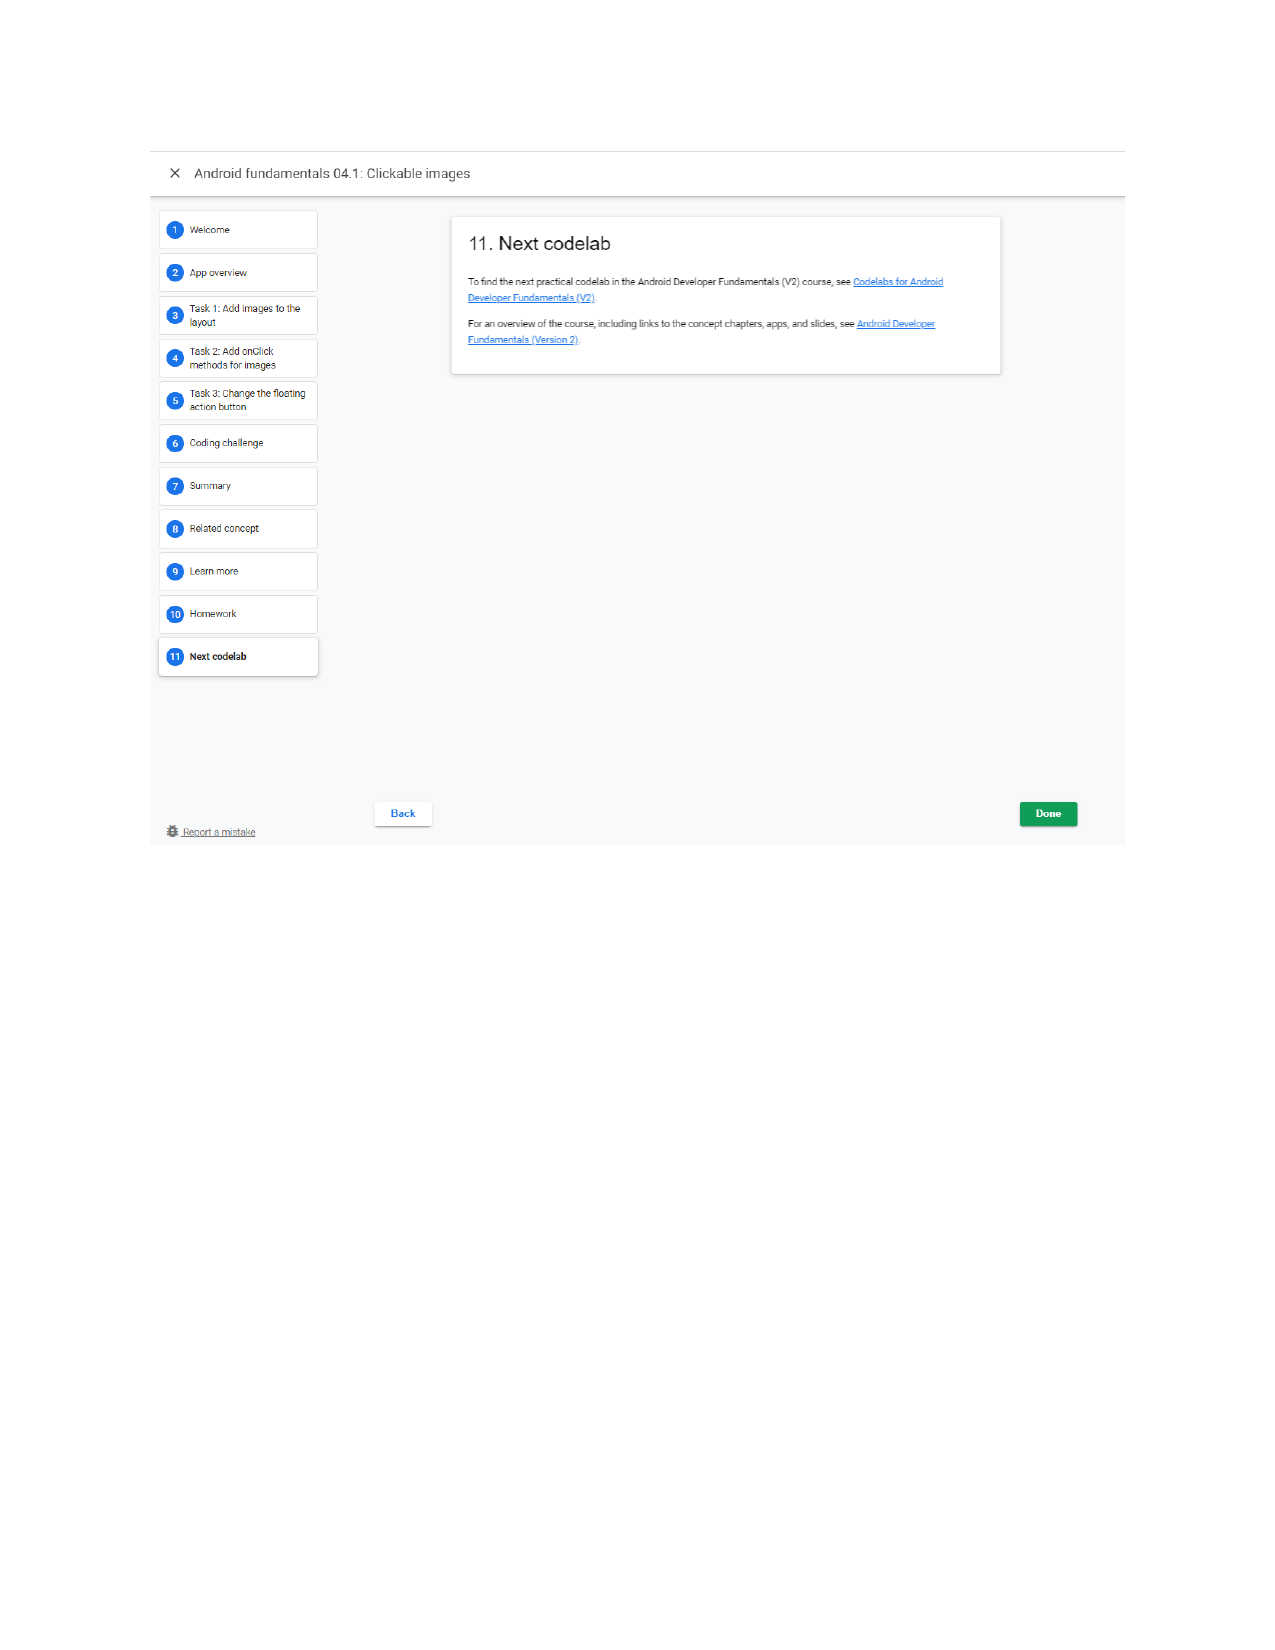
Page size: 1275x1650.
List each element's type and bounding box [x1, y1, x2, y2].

picture [150, 150, 1125, 845]
